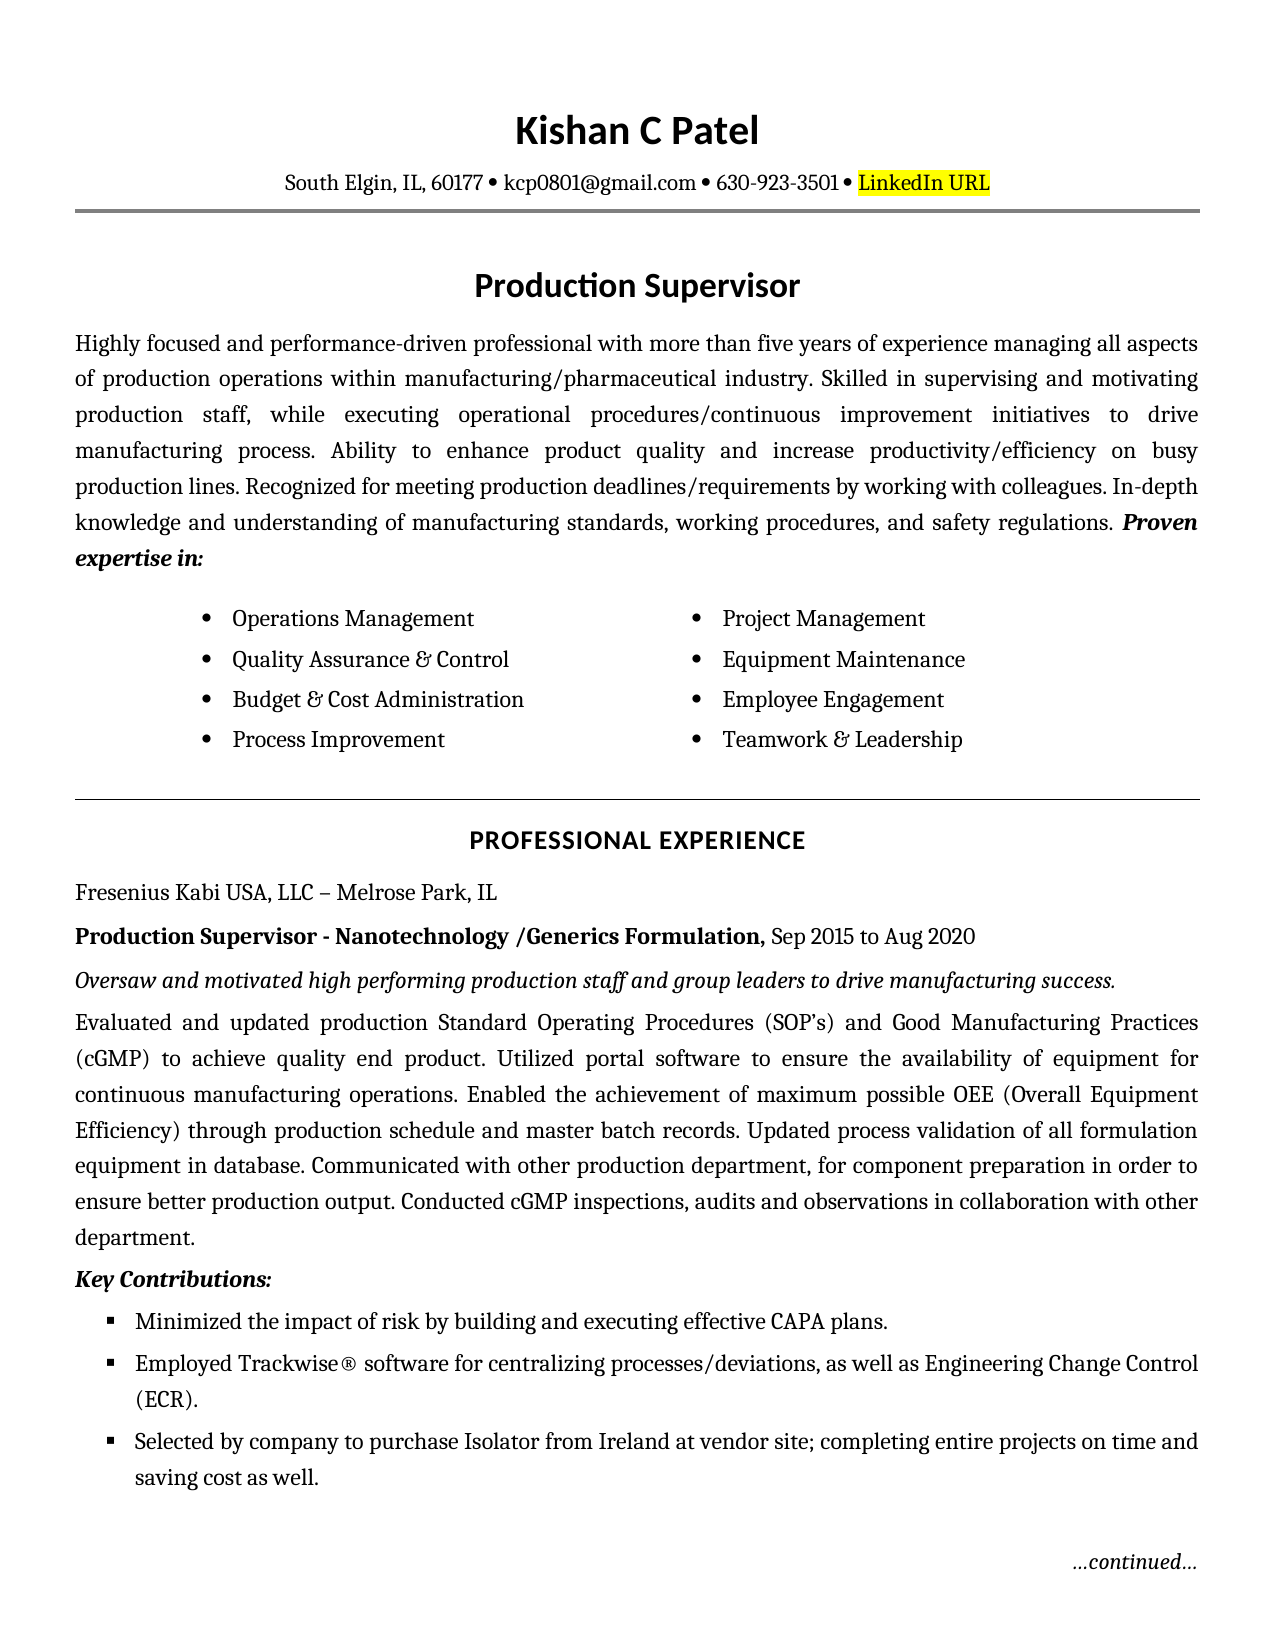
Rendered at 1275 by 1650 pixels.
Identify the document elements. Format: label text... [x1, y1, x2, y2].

subtitle Production Supervisor [75, 263, 1200, 306]
list Minimized the impact of risk by building and executing effective CAPA plans. [105, 1308, 1200, 1336]
text Oversaw and motivated high performing production staff and group leaders to drive manufacturing success. [75, 967, 1200, 994]
text Highly focused and performance-driven professional with more than five years of experience managing all aspects of production operations within manufacturing/pharmaceutical industry. Skilled in supervising and motivating production staff, while executing operational procedures/continuous improvement initiatives to drive manufacturing process. Ability to enhance product quality and increase productivity/efficiency on busy production lines. Recognized for meeting production deadlines/requirements by working with colleagues. In-depth knowledge and understanding of manufacturing standards, working procedures, and safety regulations. Proven expertise in: [75, 329, 1200, 572]
text Key Contributions: [75, 1266, 1200, 1294]
text Professional Experience [75, 800, 1200, 856]
text Production Supervisor - Nanotechnology /Generics Formulation, Sep 2015 to Aug 2020 [75, 923, 1200, 950]
table_header [655, 601, 1110, 762]
list Employed Trackwise® software for centralizing processes/deviations, as well as Engineering Change Control (ECR). [105, 1350, 1200, 1414]
table_header [165, 601, 655, 762]
text Evaluated and updated production Standard Operating Procedures (SOP’s) and Good Manufacturing Practices (cGMP) to achieve quality end product. Utilized portal software to ensure the availability of equipment for continuous manufacturing operations. Enabled the achievement of maximum possible OEE (Overall Equipment Efficiency) through production schedule and master batch records. Updated process validation of all formulation equipment in database. Communicated with other production department, for component preparation in order to ensure better production output. Conducted cGMP inspections, audits and observations in collaboration with other department. [75, 1009, 1200, 1252]
text Fresenius Kabi USA, LLC – Melrose Park, IL [75, 879, 1200, 906]
list Selected by company to purchase Isolator from Ireland at vendor site; completing entire projects on time and saving cost as well. [105, 1428, 1200, 1492]
text South Elgin, IL, 60177 kcp0801@gmail.com 630-923-3501 LinkedIn URL [75, 170, 1200, 209]
title Kishan C Patel [75, 104, 1200, 154]
